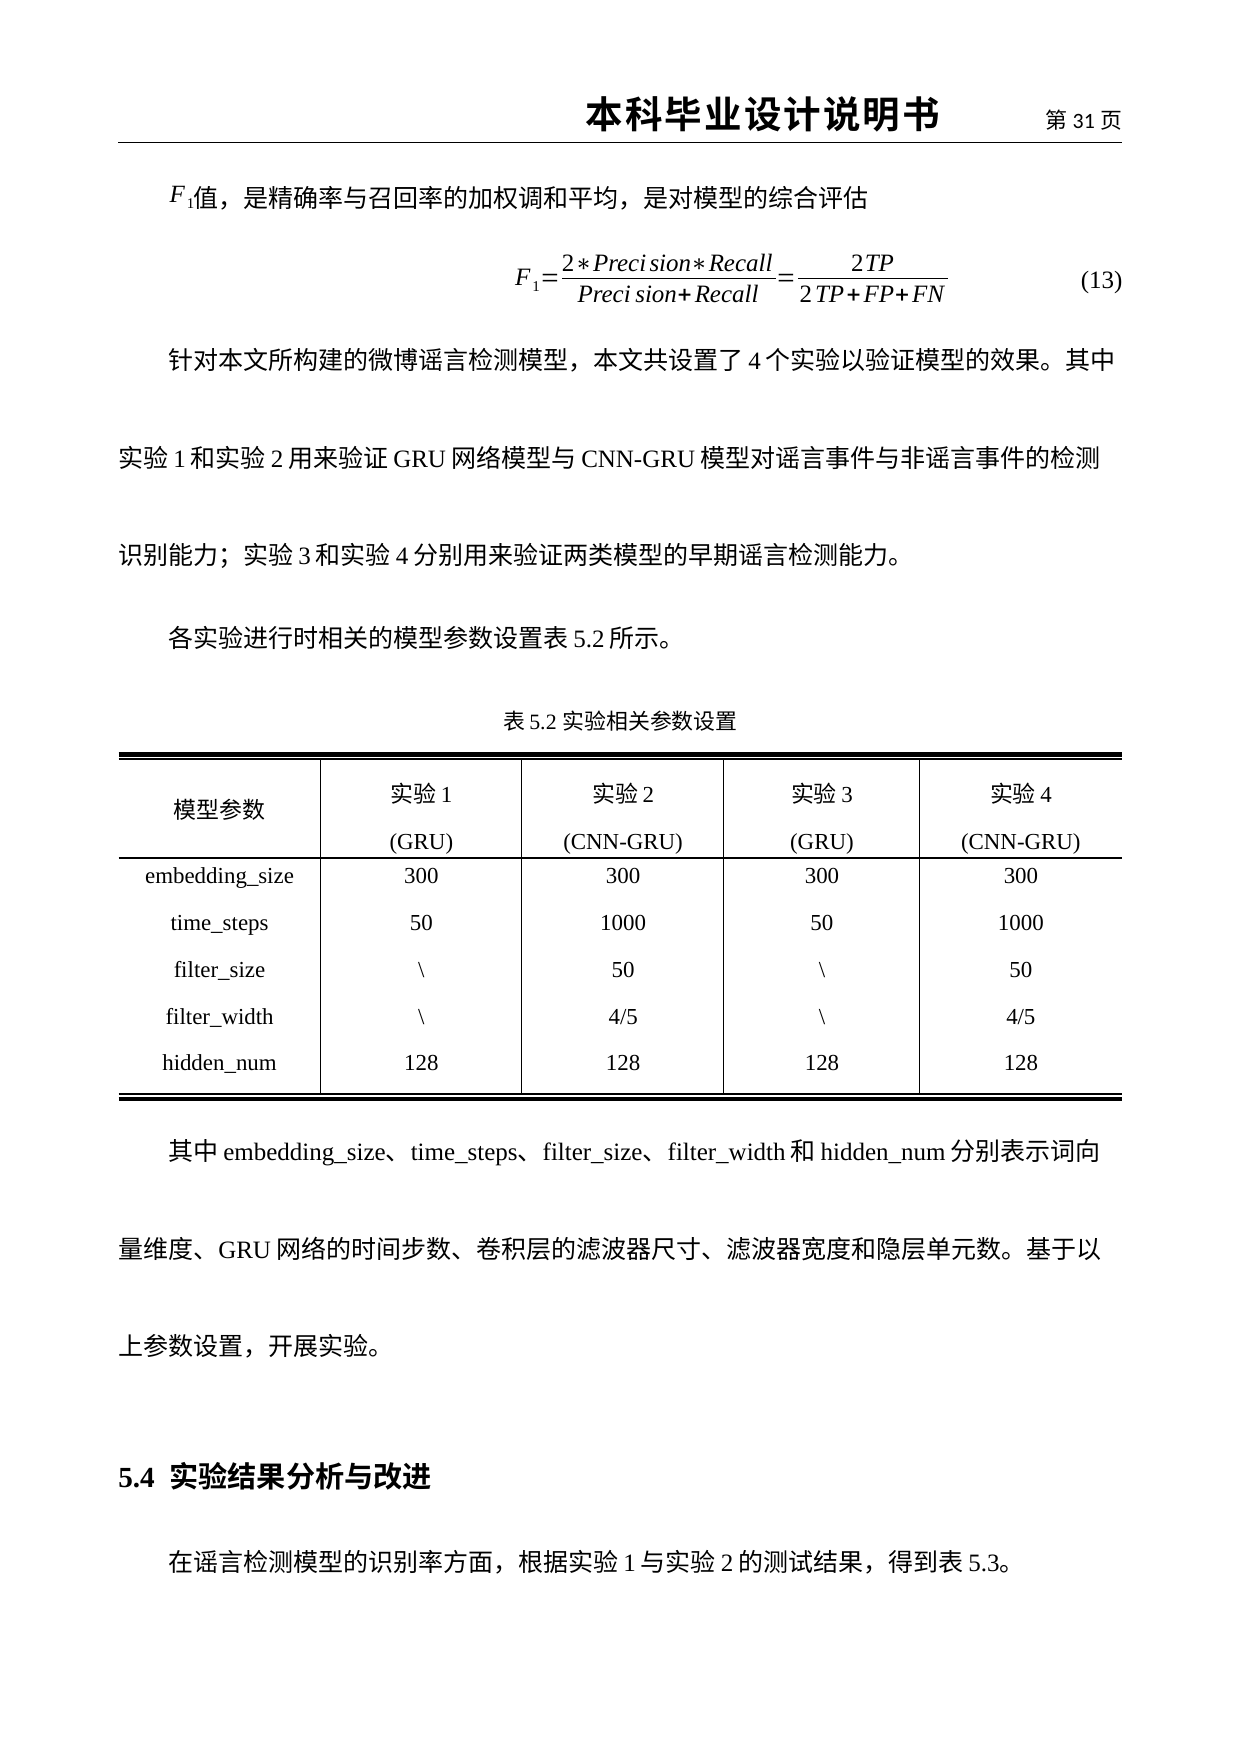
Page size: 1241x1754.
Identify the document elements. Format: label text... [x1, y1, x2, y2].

table_cell 1000 [522, 906, 723, 953]
table_header 实验3 (GRU) [724, 760, 919, 857]
table_cell 300 [920, 859, 1122, 906]
table_cell 128 [724, 1046, 919, 1093]
subtitle 5.4 实验结果分析与改进 [118, 1442, 1122, 1507]
text 在谣言检测模型的识别率方面，根据实验1与实验2的测试结果，得到表5.3。 [118, 1528, 1122, 1593]
table_cell filter_width [119, 1000, 320, 1046]
table_cell \ [321, 953, 521, 1000]
text 值，是精确率与召回率的加权调和平均，是对模型的综合评估 [118, 164, 1122, 229]
table_cell time_steps [119, 906, 320, 953]
table_cell 128 [522, 1046, 723, 1093]
text 表5.2 实验相关参数设置 [118, 704, 1122, 736]
text 其中embedding_size、time_steps、filter_size、filter_width和hidden_num分别表示词向量维度、GRU网络的时间步数、卷积层的滤波器尺寸、滤波器宽度和隐层单元数。基于以上参数设置，开展实验。 [118, 1117, 1122, 1377]
table_cell 128 [321, 1046, 521, 1093]
table_cell \ [724, 1000, 919, 1046]
table_cell embedding_size [119, 859, 320, 906]
table_cell 300 [724, 859, 919, 906]
table_cell 128 [920, 1046, 1122, 1093]
table_header 实验2 (CNN-GRU) [522, 760, 723, 857]
table_cell 4/5 [522, 1000, 723, 1046]
table_cell 50 [724, 906, 919, 953]
table_header 实验4 (CNN-GRU) [920, 760, 1122, 857]
table_cell \ [321, 1000, 521, 1046]
text 各实验进行时相关的模型参数设置表5.2所示。 [118, 604, 1122, 669]
text 针对本文所构建的微博谣言检测模型，本文共设置了4个实验以验证模型的效果。其中实验1和实验2用来验证GRU网络模型与CNN-GRU模型对谣言事件与非谣言事件的检测识别能力；实验3和实验4分别用来验证两类模型的早期谣言检测能力。 [118, 326, 1122, 586]
table_cell 4/5 [920, 1000, 1122, 1046]
table_cell hidden_num [119, 1046, 320, 1093]
table_cell 50 [920, 953, 1122, 1000]
table_header 模型参数 [119, 760, 320, 857]
table_cell \ [724, 953, 919, 1000]
table_cell 300 [321, 859, 521, 906]
table_cell filter_size [119, 953, 320, 1000]
table_header 实验1 (GRU) [321, 760, 521, 857]
table_cell 50 [321, 906, 521, 953]
table_cell 50 [522, 953, 723, 1000]
table_cell 1000 [920, 906, 1122, 953]
text (13) [118, 247, 1122, 312]
table_cell 300 [522, 859, 723, 906]
